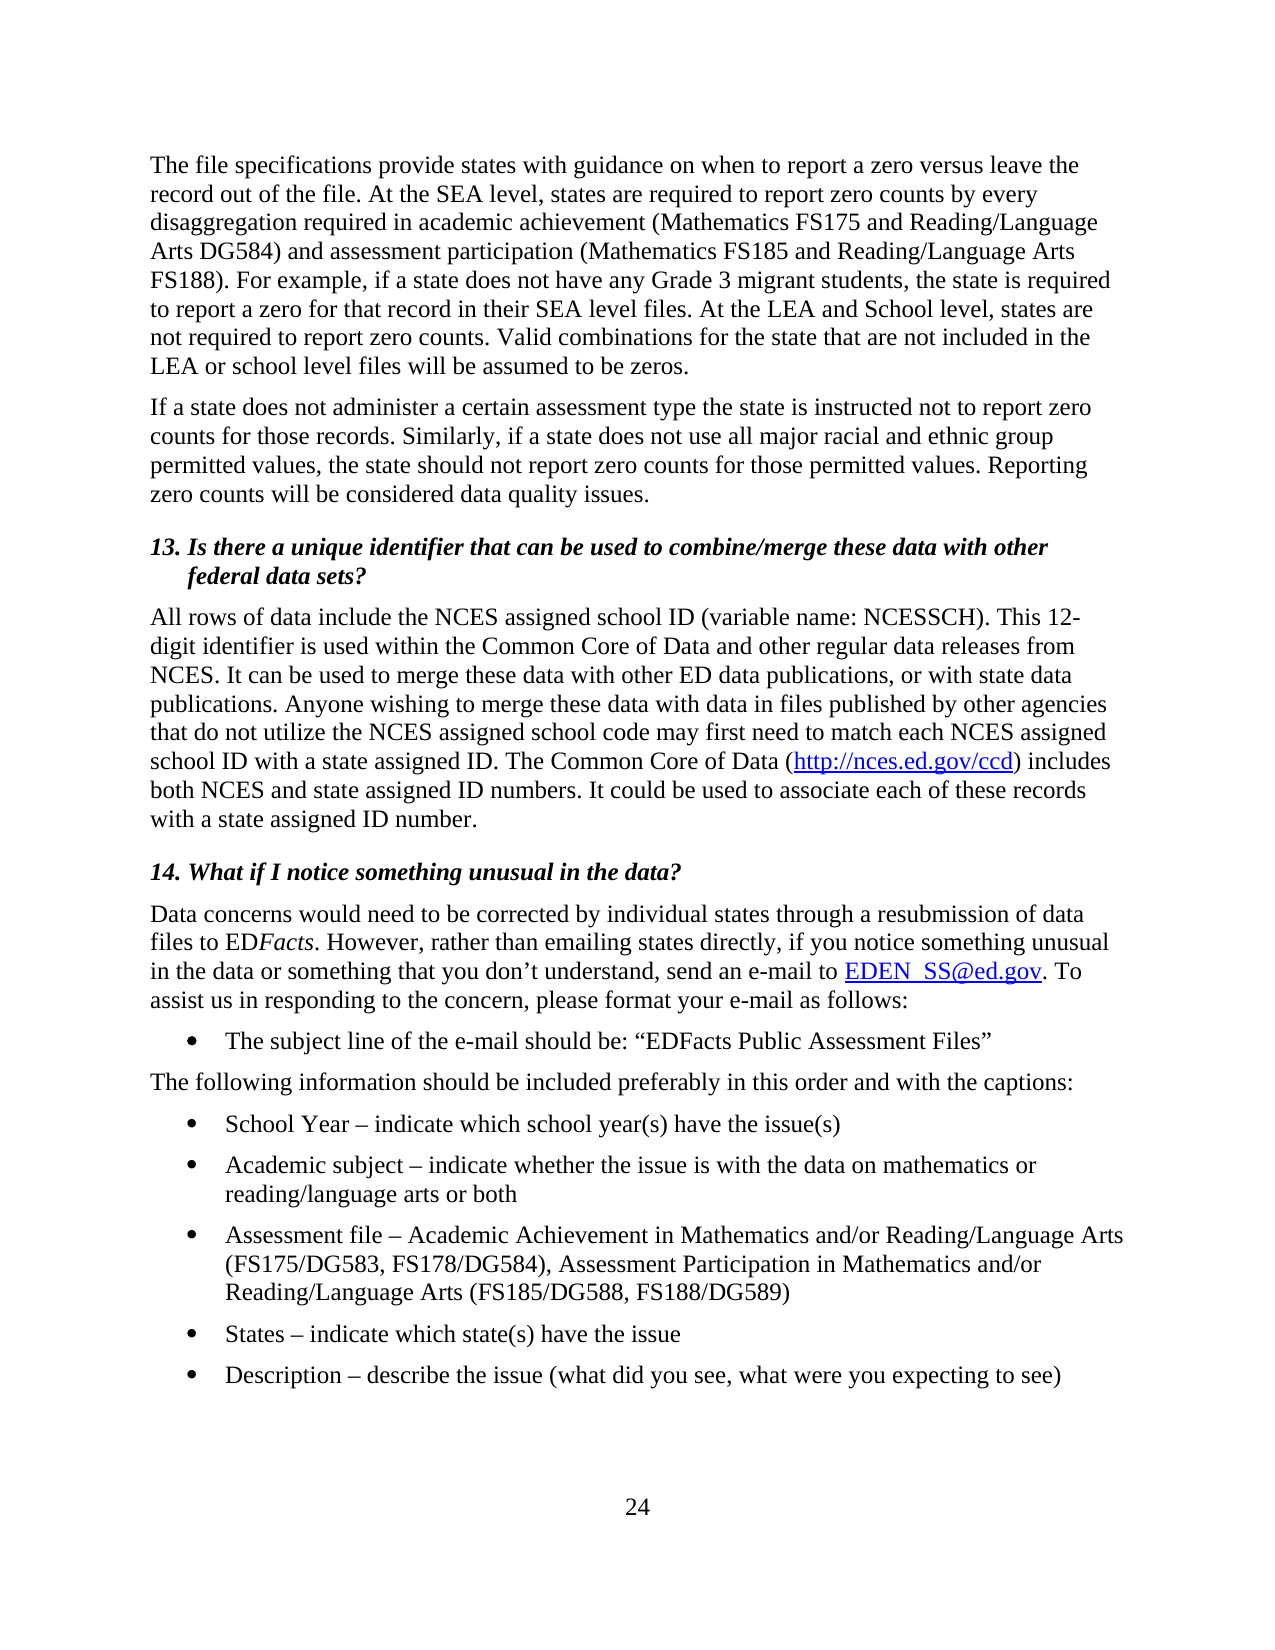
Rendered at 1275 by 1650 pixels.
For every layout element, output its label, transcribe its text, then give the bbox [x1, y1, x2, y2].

text Data concerns would need to be corrected by individual states through a resubmission of data files to EDFacts. However, rather than emailing states directly, if you notice something unusual in the data or something that you don’t understand, send an e-mail to EDEN_SS@ed.gov. To assist us in responding to the concern, please format your e-mail as follows: [150, 899, 1125, 1014]
list States – indicate which state(s) have the issue [187, 1319, 1125, 1347]
list Academic subject – indicate whether the issue is with the data on mathematics or reading/language arts or both [187, 1150, 1125, 1207]
list What if I notice something unusual in the data? [150, 857, 1125, 886]
list The subject line of the e-mail should be: “EDFacts Public Assessment Files” [187, 1026, 1125, 1055]
text The following information should be included preferably in this order and with the captions: [150, 1067, 1125, 1096]
text All rows of data include the NCES assigned school ID (variable name: NCESSCH). This 12-digit identifier is used within the Common Core of Data and other regular data releases from NCES. It can be used to merge these data with other ED data publications, or with state data publications. Anyone wishing to merge these data with data in files published by other agencies that do not utilize the NCES assigned school code may first need to match each NCES assigned school ID with a state assigned ID. The Common Core of Data (http://nces.ed.gov/ccd) includes both NCES and state assigned ID numbers. It could be used to associate each of these records with a state assigned ID number. [150, 602, 1125, 832]
text The file specifications provide states with guidance on when to report a zero versus leave the record out of the file. At the SEA level, states are required to report zero counts by every disaggregation required in academic achievement (Mathematics FS175 and Reading/Language Arts DG584) and assessment participation (Mathematics FS185 and Reading/Language Arts FS188). For example, if a state does not have any Grade 3 migrant students, the state is required to report a zero for that record in their SEA level files. At the LEA and School level, states are not required to report zero counts. Valid combinations for the state that are not included in the LEA or school level files will be assumed to be zeros. [150, 150, 1125, 380]
list Is there a unique identifier that can be used to combine/merge these data with other federal data sets? [150, 532, 1125, 590]
list Description – describe the issue (what did you see, what were you expecting to see) [187, 1360, 1125, 1389]
list School Year – indicate which school year(s) have the issue(s) [187, 1109, 1125, 1137]
list Assessment file – Academic Achievement in Mathematics and/or Reading/Language Arts (FS175/DG583, FS178/DG584), Assessment Participation in Mathematics and/or Reading/Language Arts (FS185/DG588, FS188/DG589) [187, 1220, 1125, 1306]
text If a state does not administer a certain assessment type the state is instructed not to report zero counts for those records. Similarly, if a state does not use all major racial and ethnic group permitted values, the state should not report zero counts for those permitted values. Reporting zero counts will be considered data quality issues. [150, 392, 1125, 507]
